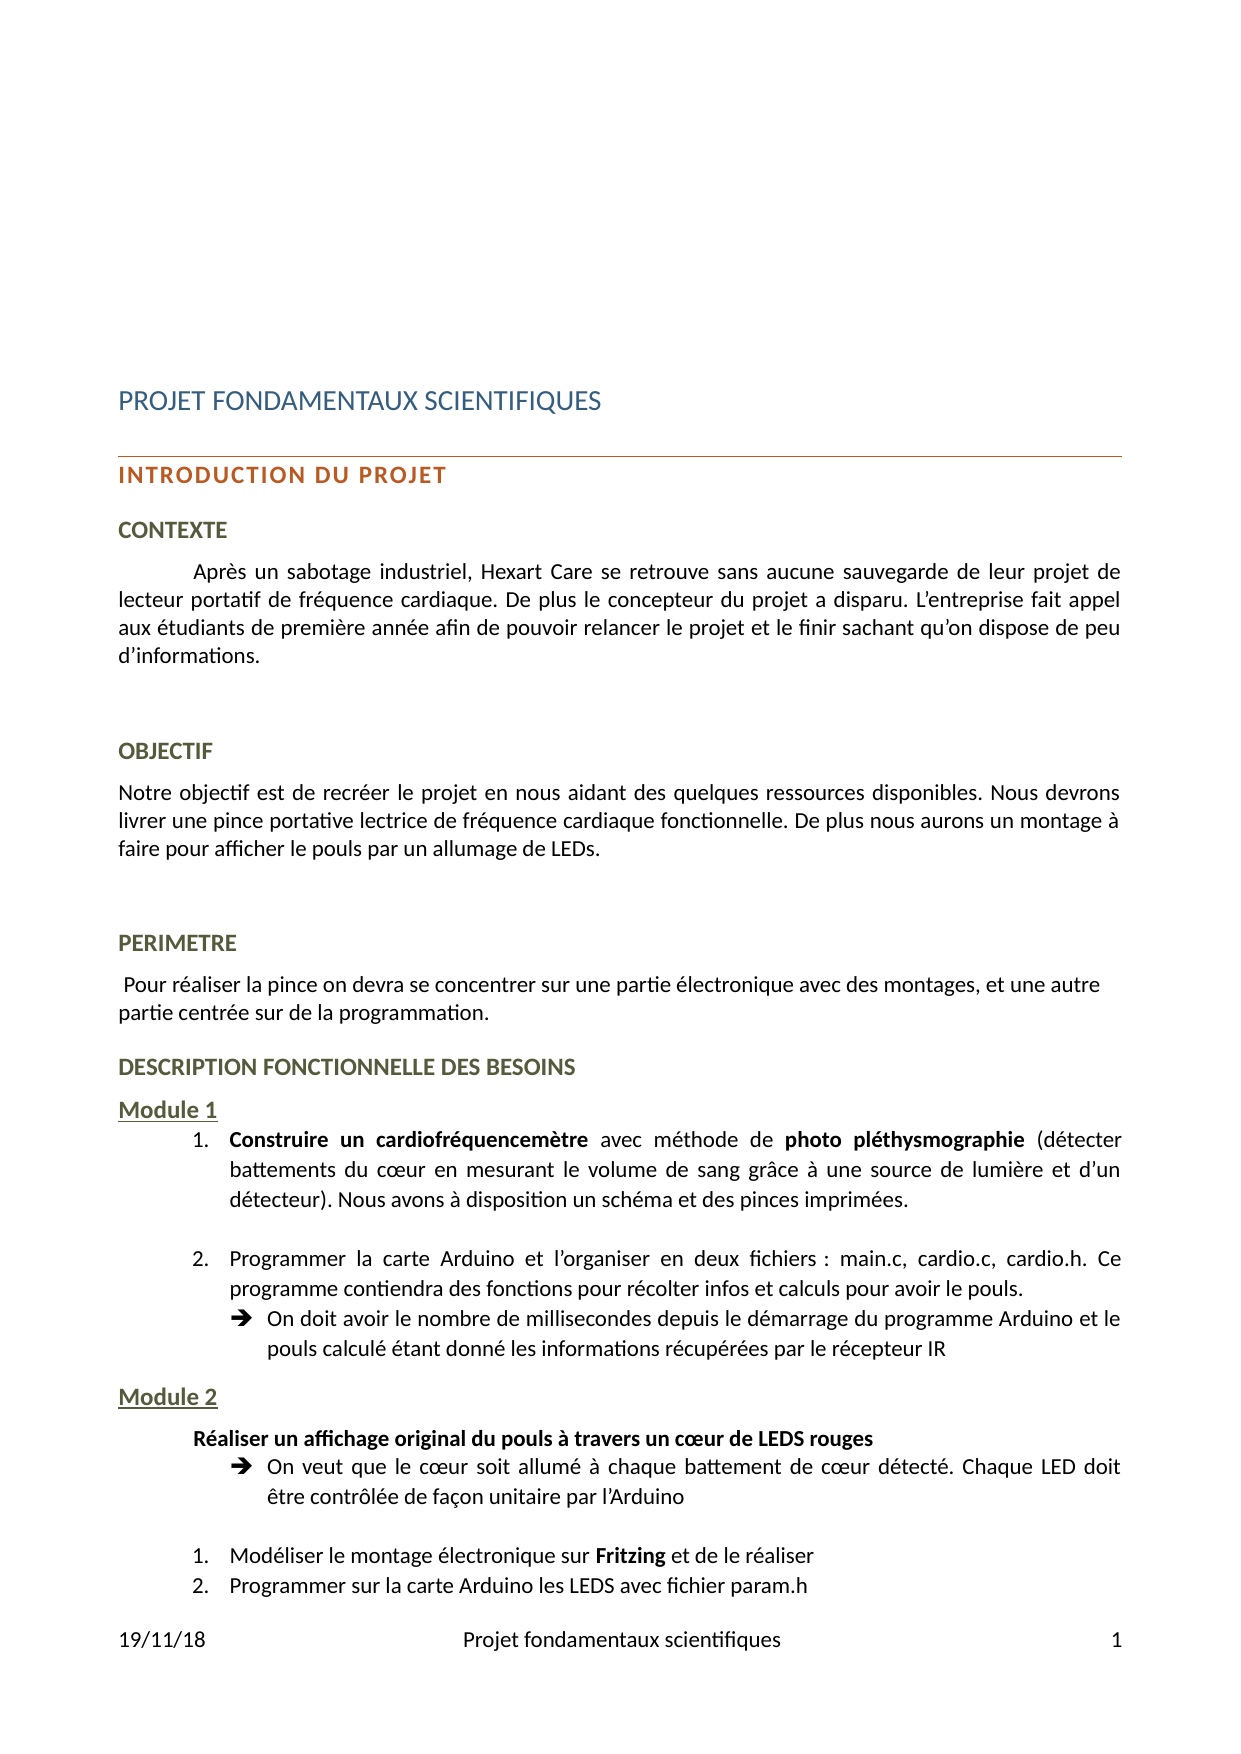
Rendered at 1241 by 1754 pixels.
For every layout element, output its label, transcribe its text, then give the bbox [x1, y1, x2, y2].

text Réaliser un affichage original du pouls à travers un cœur de LEDS rouges [118, 1424, 1122, 1452]
list On veut que le cœur soit allumé à chaque battement de cœur détecté. Chaque LED doit être contrôlée de façon unitaire par l’Arduino [229, 1452, 1122, 1511]
list On doit avoir le nombre de millisecondes depuis le démarrage du programme Arduino et le pouls calculé étant donné les informations récupérées par le récepteur IR [229, 1304, 1122, 1362]
text Notre objectif est de recréer le projet en nous aidant des quelques ressources disponibles. Nous devrons livrer une pince portative lectrice de fréquence cardiaque fonctionnelle. De plus nous aurons un montage à faire pour afficher le pouls par un allumage de LEDs. [118, 778, 1122, 862]
list Programmer sur la carte Arduino les LEDS avec fichier param.h [192, 1571, 1122, 1599]
subtitle Objectif [118, 735, 1122, 765]
text Après un sabotage industriel, Hexart Care se retrouve sans aucune sauvegarde de leur projet de lecteur portatif de fréquence cardiaque. De plus le concepteur du projet a disparu. L’entreprise fait appel aux étudiants de première année afin de pouvoir relancer le projet et le finir sachant qu’on dispose de peu d’informations. [118, 557, 1122, 669]
list Programmer la carte Arduino et l’organiser en deux fichiers : main.c, cardio.c, cardio.h. Ce programme contiendra des fonctions pour récolter infos et calculs pour avoir le pouls. [192, 1244, 1122, 1302]
list Construire un cardiofréquencemètre avec méthode de photo pléthysmographie (détecter battements du cœur en mesurant le volume de sang grâce à une source de lumière et d’un détecteur). Nous avons à disposition un schéma et des pinces imprimées. [192, 1125, 1122, 1213]
subtitle Module 1 [118, 1094, 1122, 1125]
text Pour réaliser la pince on devra se concentrer sur une partie électronique avec des montages, et une autre partie centrée sur de la programmation. [118, 971, 1122, 1027]
subtitle Description fonctionnelle des besoins [118, 1052, 1122, 1082]
subtitle Contexte [118, 514, 1122, 545]
subtitle Perimetre [118, 927, 1122, 958]
subtitle Module 2 [118, 1381, 1122, 1412]
list Modéliser le montage électronique sur Fritzing et de le réaliser [192, 1541, 1122, 1569]
subtitle Introduction du projet [118, 457, 1122, 489]
